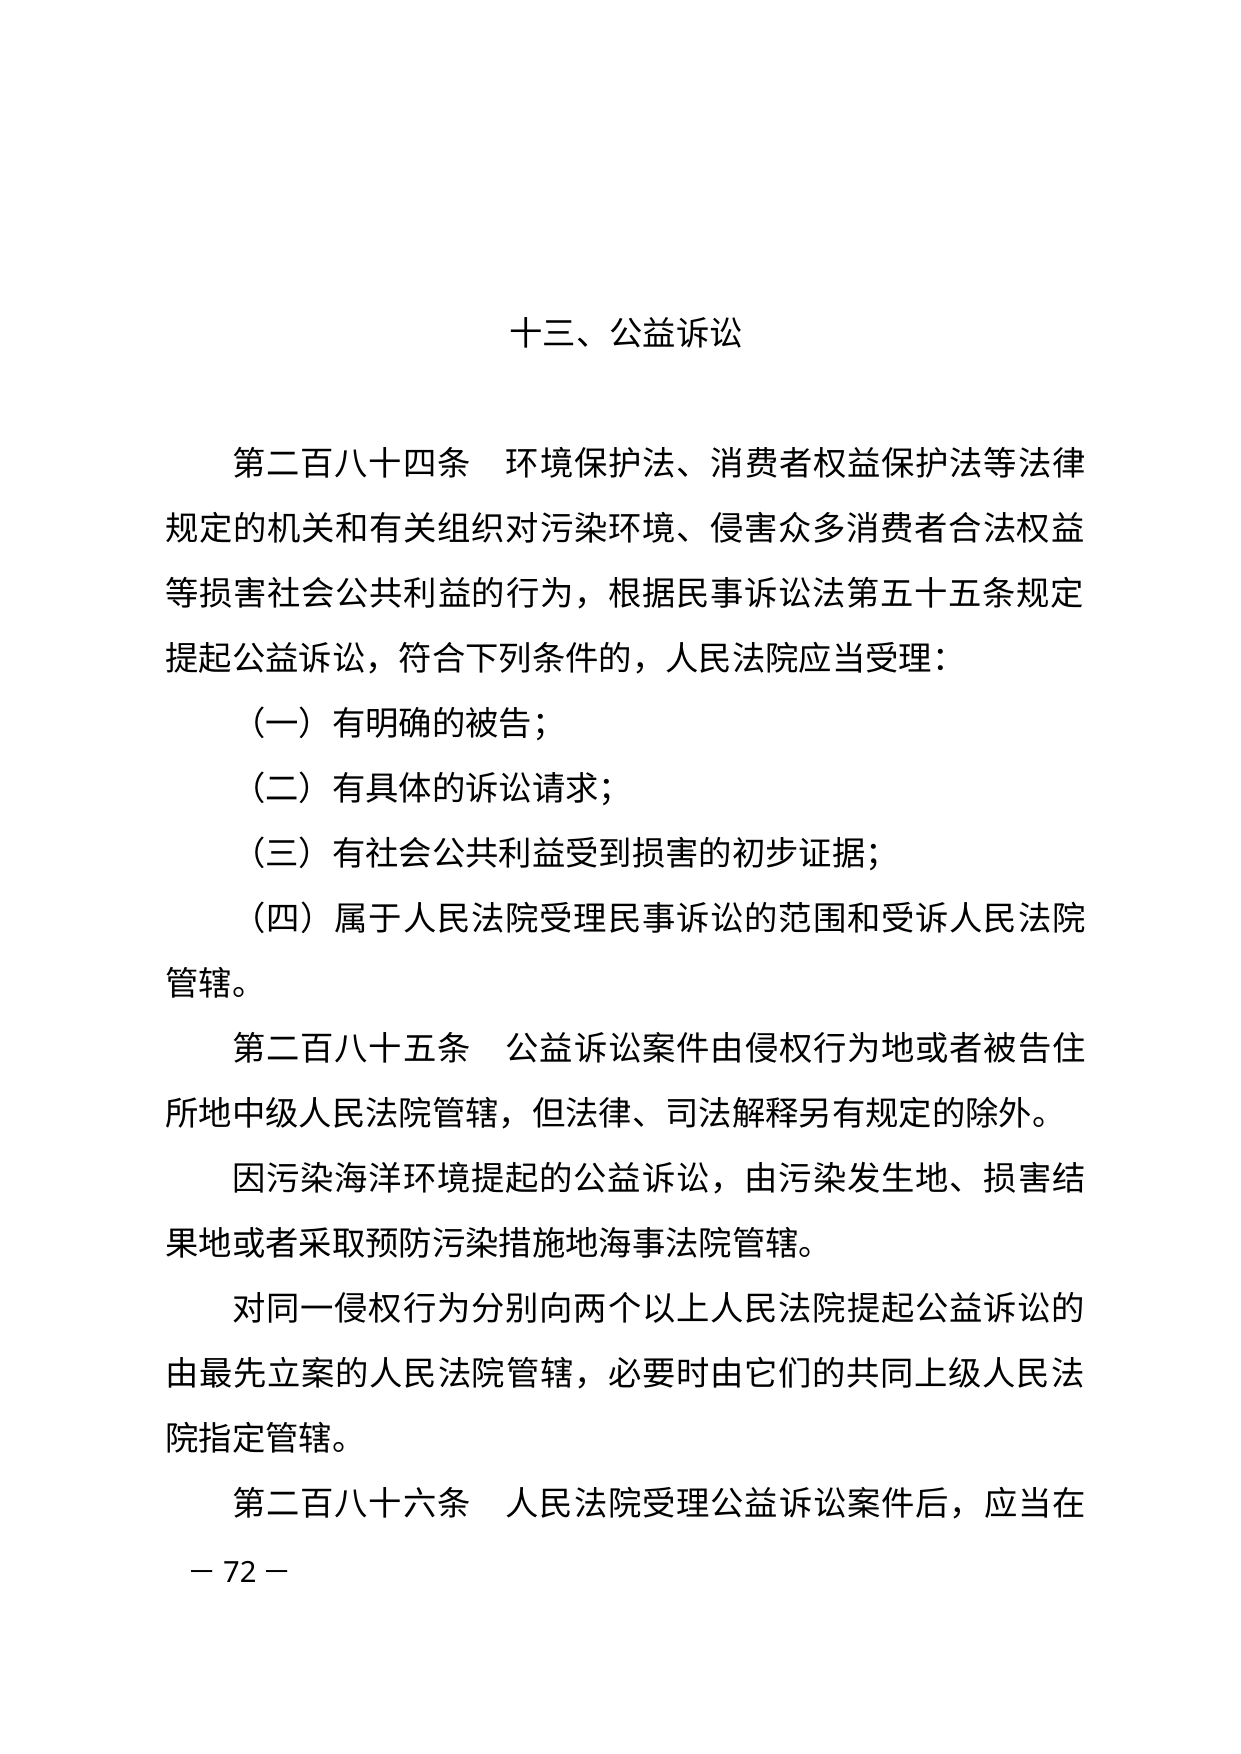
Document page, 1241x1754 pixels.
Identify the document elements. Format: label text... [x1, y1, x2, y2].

text （二）有具体的诉讼请求； [165, 753, 1087, 818]
text （一）有明确的被告； [165, 688, 1087, 753]
text 第二百八十五条 公益诉讼案件由侵权行为地或者被告住所地中级人民法院管辖，但法律、司法解释另有规定的除外。 [165, 1013, 1087, 1143]
text 十三、公益诉讼 [165, 298, 1087, 363]
text 第二百八十四条 环境保护法、消费者权益保护法等法律规定的机关和有关组织对污染环境、侵害众多消费者合法权益等损害社会公共利益的行为，根据民事诉讼法第五十五条规定提起公益诉讼，符合下列条件的，人民法院应当受理： [165, 428, 1087, 688]
text （四）属于人民法院受理民事诉讼的范围和受诉人民法院管辖。 [165, 883, 1087, 1013]
text （三）有社会公共利益受到损害的初步证据； [165, 818, 1087, 883]
text 对同一侵权行为分别向两个以上人民法院提起公益诉讼的，由最先立案的人民法院管辖，必要时由它们的共同上级人民法院指定管辖。 [165, 1273, 1087, 1468]
text 因污染海洋环境提起的公益诉讼，由污染发生地、损害结果地或者采取预防污染措施地海事法院管辖。 [165, 1143, 1087, 1273]
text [165, 1468, 1087, 1533]
